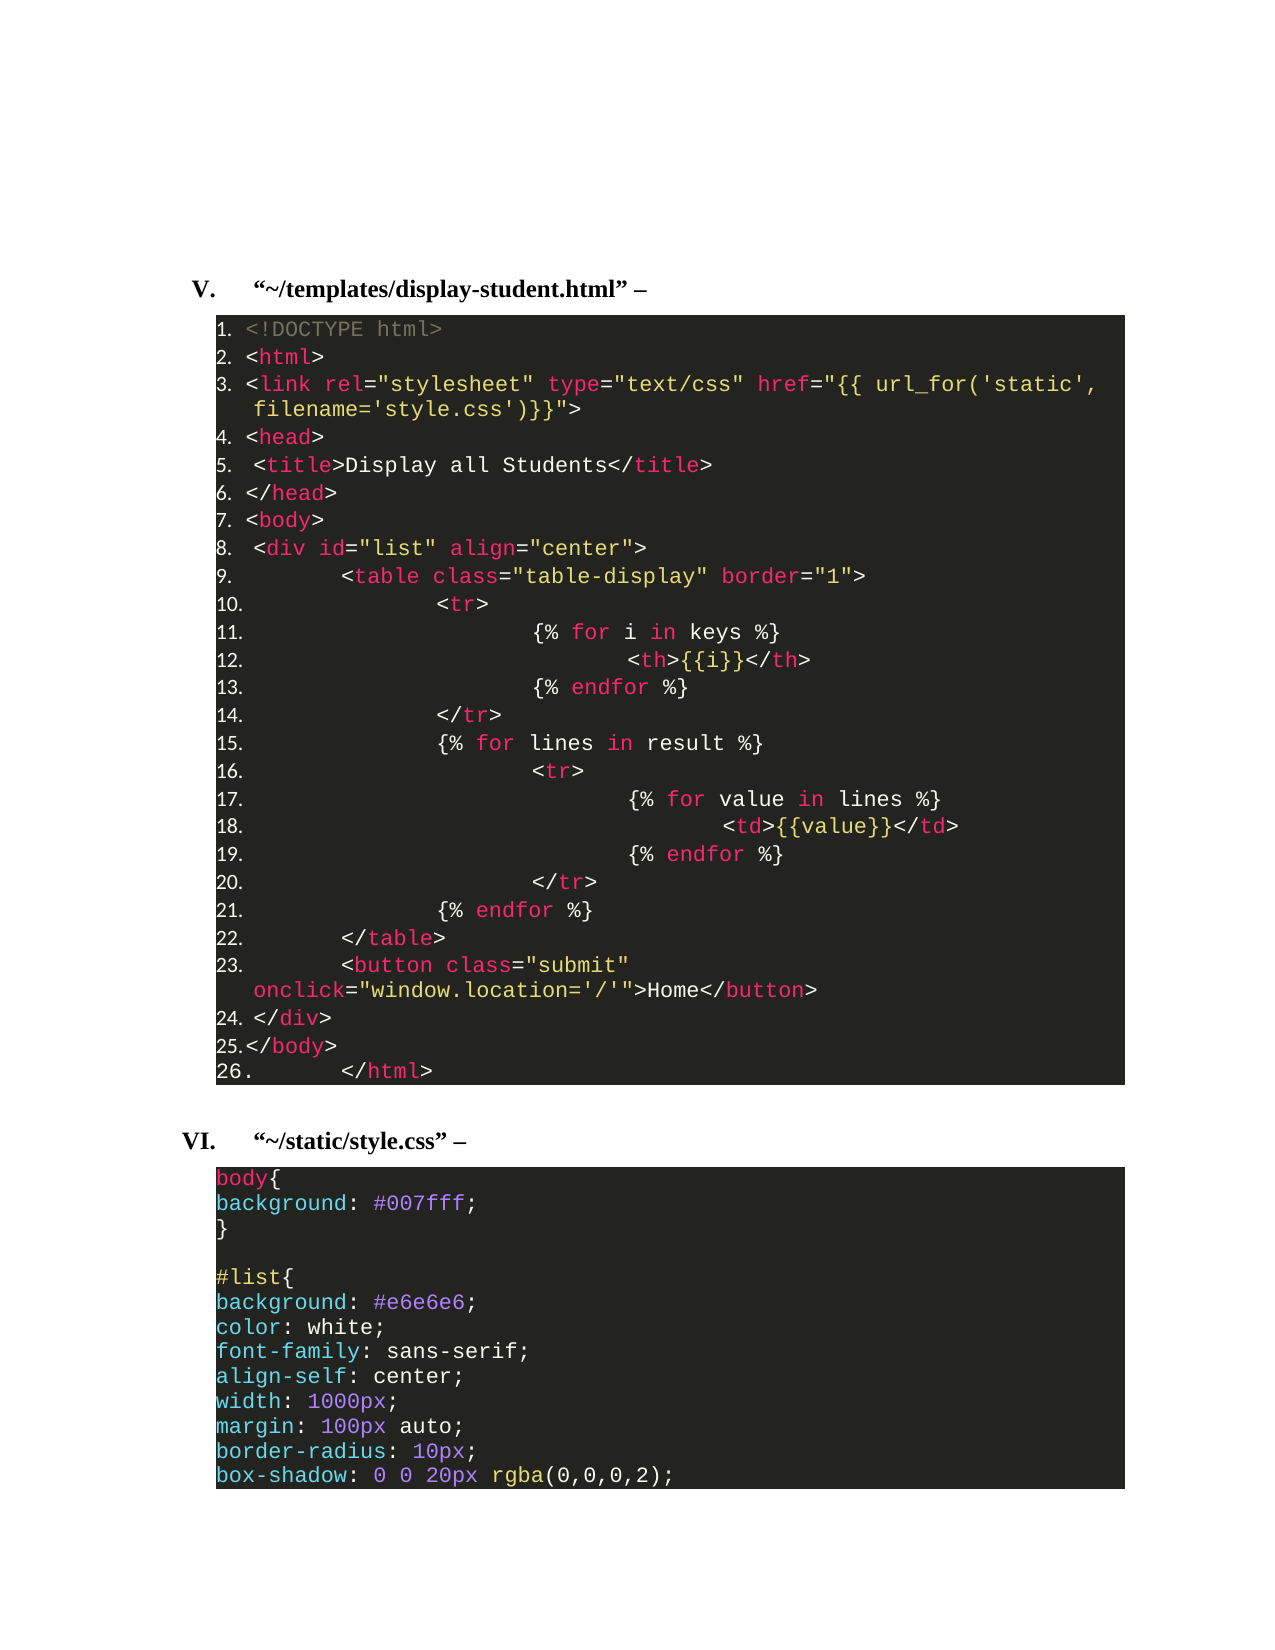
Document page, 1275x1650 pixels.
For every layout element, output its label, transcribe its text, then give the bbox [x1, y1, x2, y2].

text background: #007fff; [216, 1192, 1125, 1217]
list </table> [216, 924, 1125, 952]
text border-radius: 10px; [216, 1440, 1125, 1465]
list {% endfor %} [216, 840, 1125, 868]
text background: #e6e6e6; [216, 1291, 1125, 1316]
list </tr> [216, 868, 1125, 896]
list <html> [216, 343, 1125, 371]
list <button class="submit" onclick="window.location='/'">Home</button> [216, 952, 1125, 1004]
list <head> [216, 423, 1125, 451]
list </html> [216, 1060, 1125, 1085]
list <td>{{value}}</td> [216, 813, 1125, 840]
list <table class="table-display" border="1"> [216, 562, 1125, 590]
list </head> [216, 479, 1125, 507]
list {% for lines in result %} [216, 729, 1125, 757]
list </div> [216, 1004, 1125, 1032]
list <!DOCTYPE html> [216, 315, 1125, 343]
list {% for value in lines %} [216, 785, 1125, 813]
list “~/templates/display-student.html” – [216, 274, 1125, 302]
text margin: 100px auto; [216, 1415, 1125, 1440]
list <title>Display all Students</title> [216, 451, 1125, 479]
list {% for i in keys %} [216, 618, 1125, 646]
text #list{ [216, 1266, 1125, 1291]
list <tr> [216, 757, 1125, 785]
text align-self: center; [216, 1366, 1125, 1390]
list <body> [216, 507, 1125, 534]
list <th>{{i}}</th> [216, 646, 1125, 673]
list <tr> [216, 590, 1125, 618]
list <link rel="stylesheet" type="text/css" href="{{ url_for('static', filename='style.css')}}"> [216, 371, 1125, 423]
text color: white; [216, 1316, 1125, 1341]
text body{ [216, 1167, 1125, 1192]
text width: 1000px; [216, 1390, 1125, 1415]
text font-family: sans-serif; [216, 1341, 1125, 1366]
text box-shadow: 0 0 20px rgba(0,0,0,2); [216, 1465, 1125, 1489]
list {% endfor %} [216, 673, 1125, 701]
text } [216, 1217, 1125, 1242]
list <div id="list" align="center"> [216, 534, 1125, 562]
list </tr> [216, 701, 1125, 729]
list </body> [216, 1032, 1125, 1060]
list {% endfor %} [216, 896, 1125, 924]
list “~/static/style.css” – [216, 1126, 1125, 1155]
